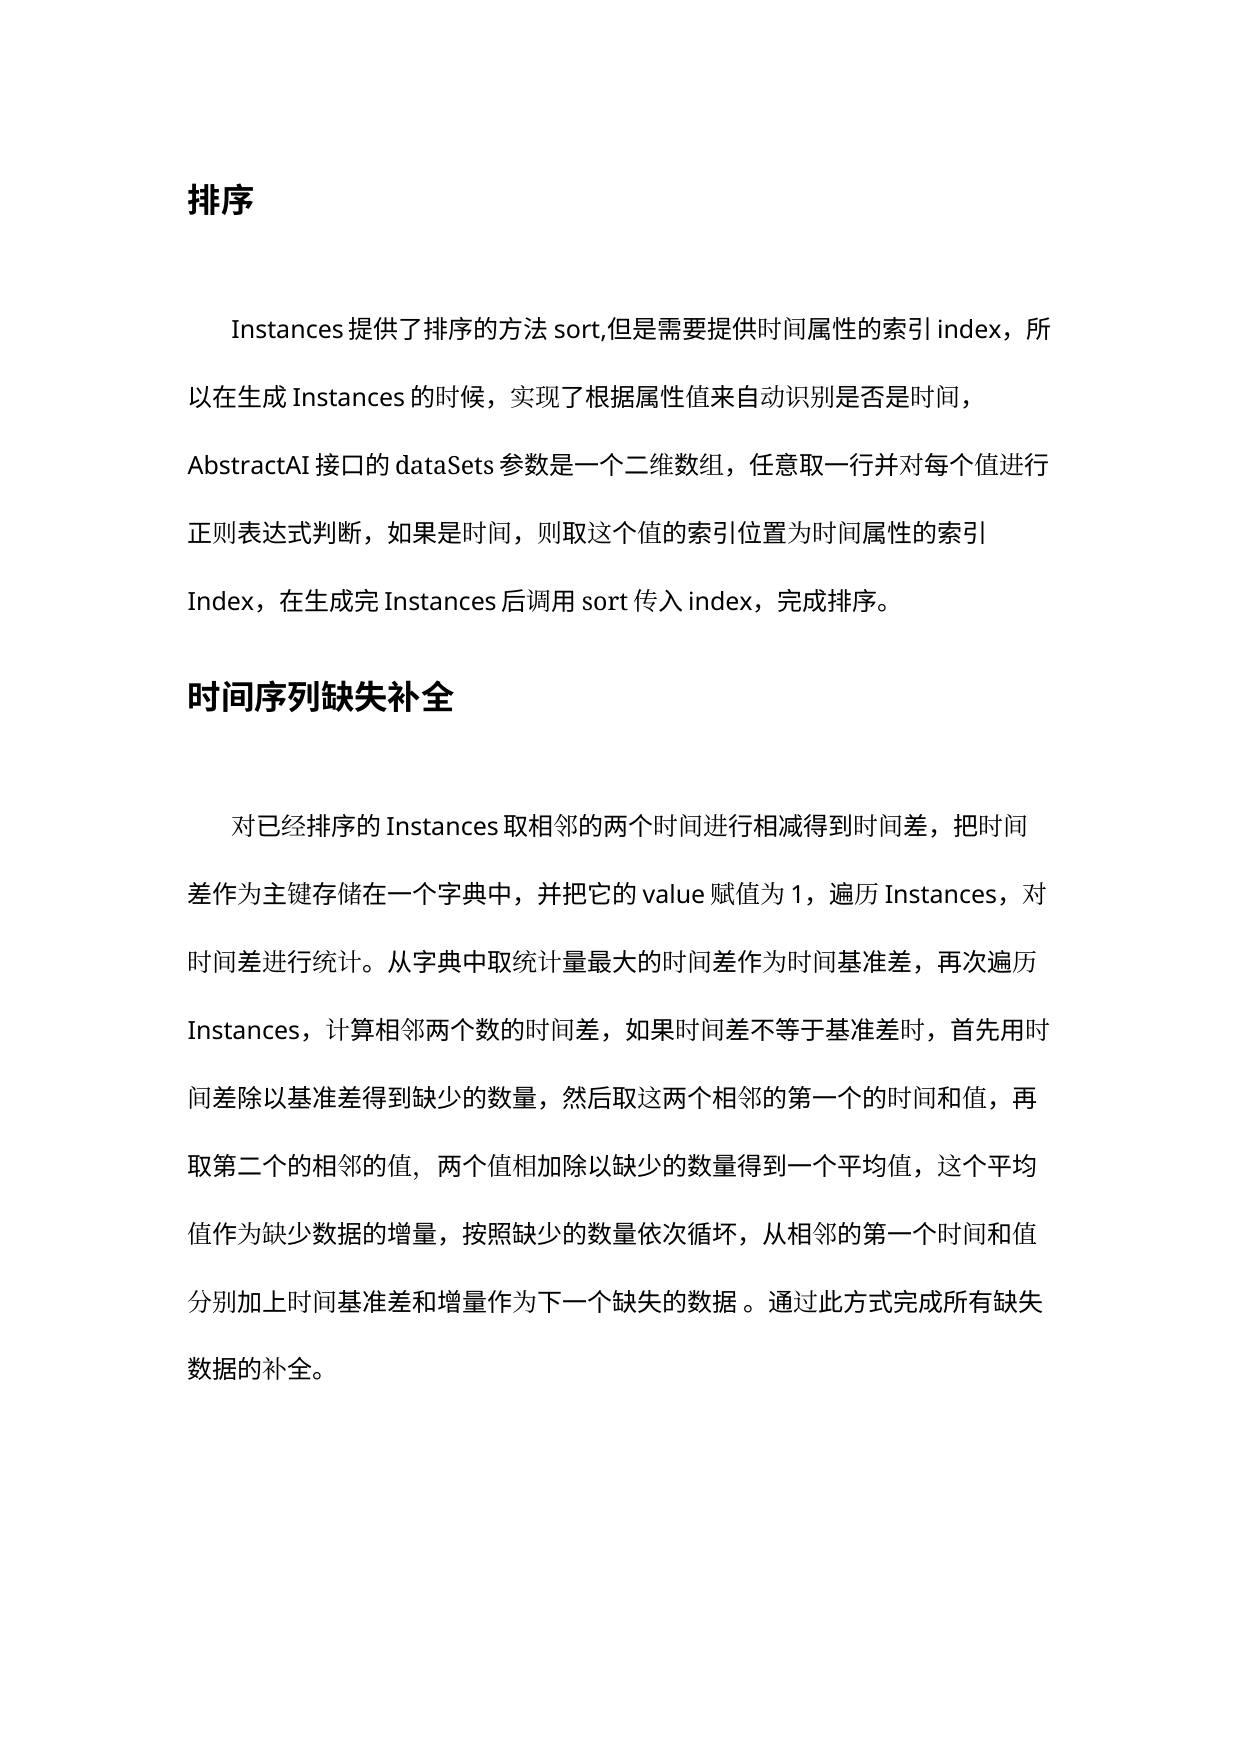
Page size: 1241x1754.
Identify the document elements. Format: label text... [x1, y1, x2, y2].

text 对已经排序的Instances取相邻的两个时间进行相减得到时间差，把时间差作为主键存储在一个字典中，并把它的value赋值为1，遍历Instances，对时间差进行统计。从字典中取统计量最大的时间差作为时间基准差，再次遍历Instances，计算相邻两个数的时间差，如果时间差不等于基准差时，首先用时间差除以基准差得到缺少的数量，然后取这两个相邻的第一个的时间和值，再取第二个的相邻的值，两个值相加除以缺少的数量得到一个平均值，这个平均值作为缺少数据的增量，按照缺少的数量依次循坏，从相邻的第一个时间和值分别加上时间基准差和增量作为下一个缺失的数据 。通过此方式完成所有缺失数据的补全。 [187, 791, 1053, 1402]
subtitle 时间序列缺失补全 [187, 661, 1053, 728]
subtitle 排序 [187, 164, 1053, 232]
text Instances提供了排序的方法sort,但是需要提供时间属性的索引index，所以在生成Instances的时候，实现了根据属性值来自动识别是否是时间，AbstractAI接口的dataSets参数是一个二维数组，任意取一行并对每个值进行正则表达式判断，如果是时间，则取这个值的索引位置为时间属性的索引Index，在生成完Instances后调用sort传入index，完成排序。 [187, 294, 1053, 633]
